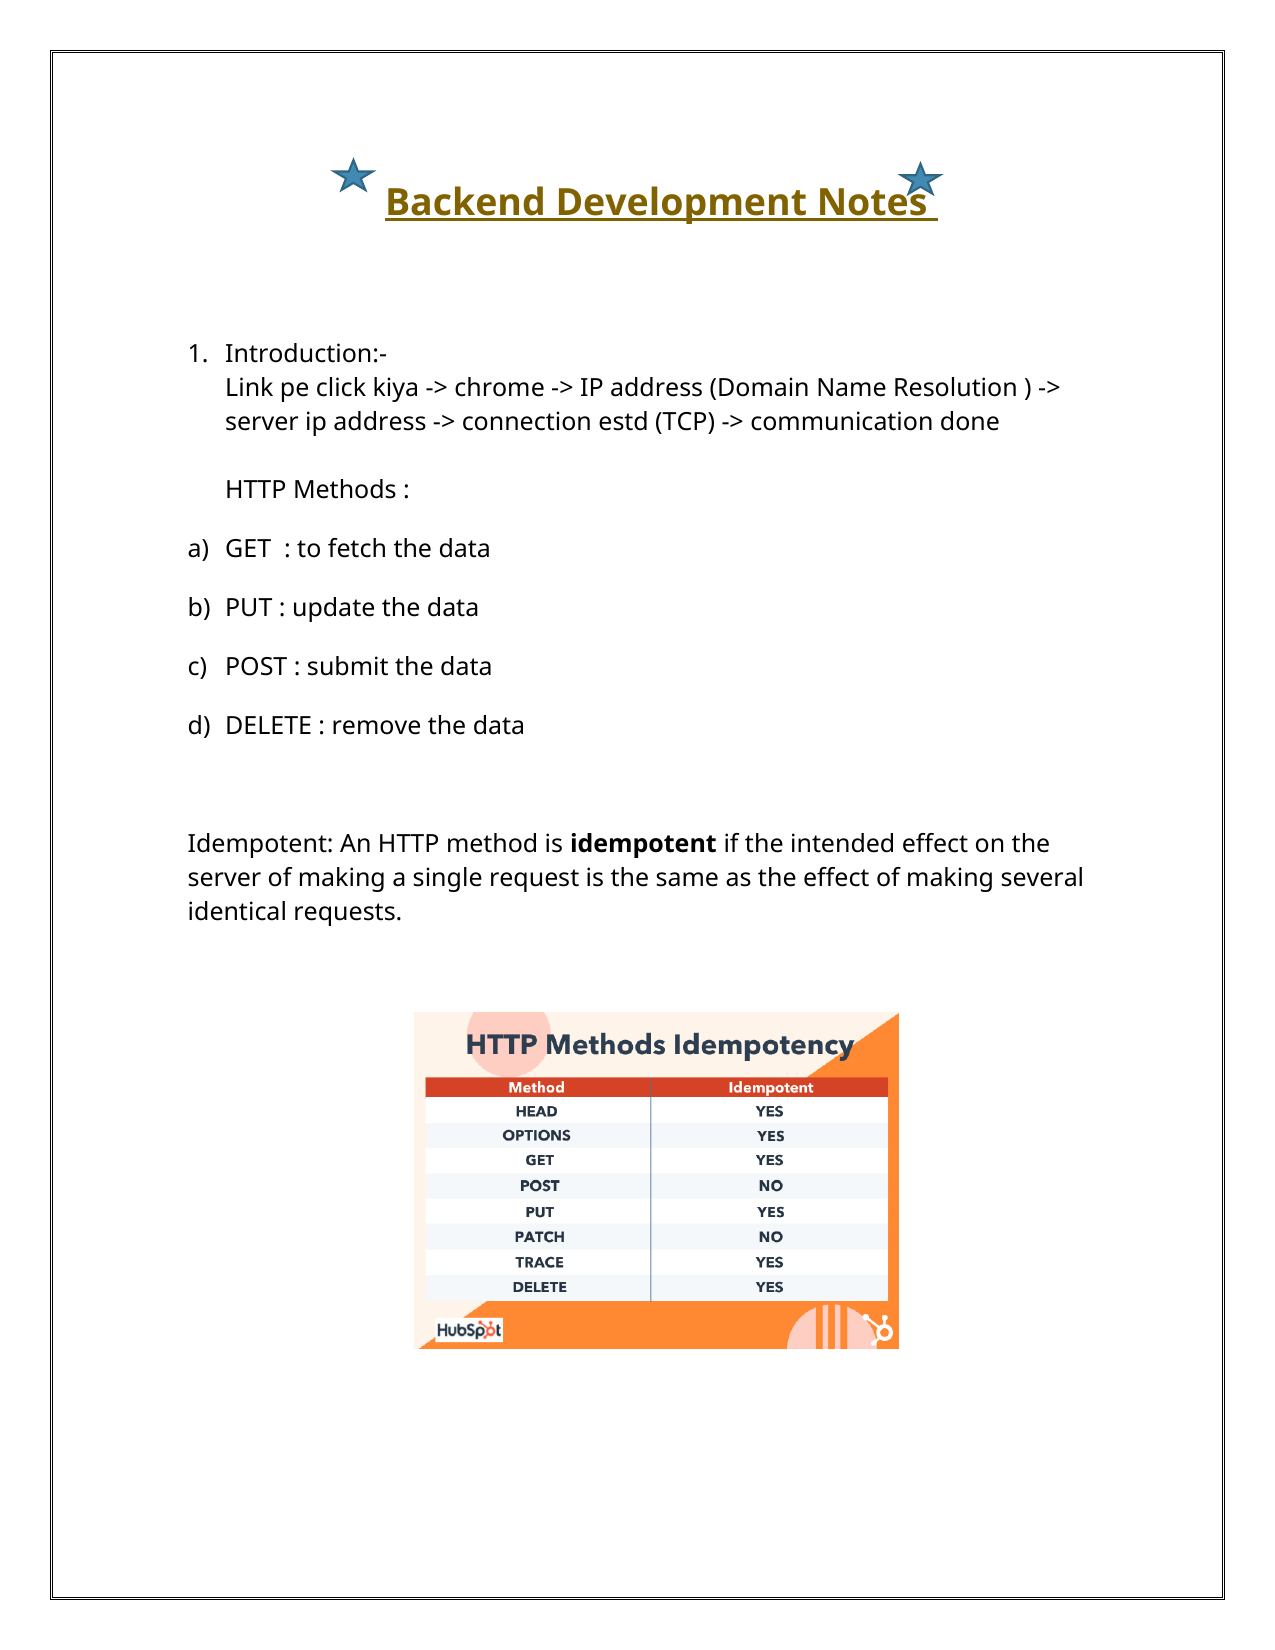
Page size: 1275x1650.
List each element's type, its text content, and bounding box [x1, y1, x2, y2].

list POST : submit the data [187, 649, 1125, 683]
list GET : to fetch the data [187, 531, 1125, 564]
list Introduction:- Link pe click kiya -> chrome -> IP address (Domain Name Resolution ) -> server ip address -> connection estd (TCP) -> communication done HTTP Methods : [187, 335, 1125, 506]
list DELETE : remove the data [187, 708, 1125, 742]
text Idempotent: An HTTP method is idempotent if the intended effect on the server of making a single request is the same as the effect of making several identical requests. [187, 826, 1125, 928]
text Backend Development Notes [187, 175, 1125, 226]
list PUT : update the data [187, 589, 1125, 624]
picture [413, 1012, 899, 1349]
